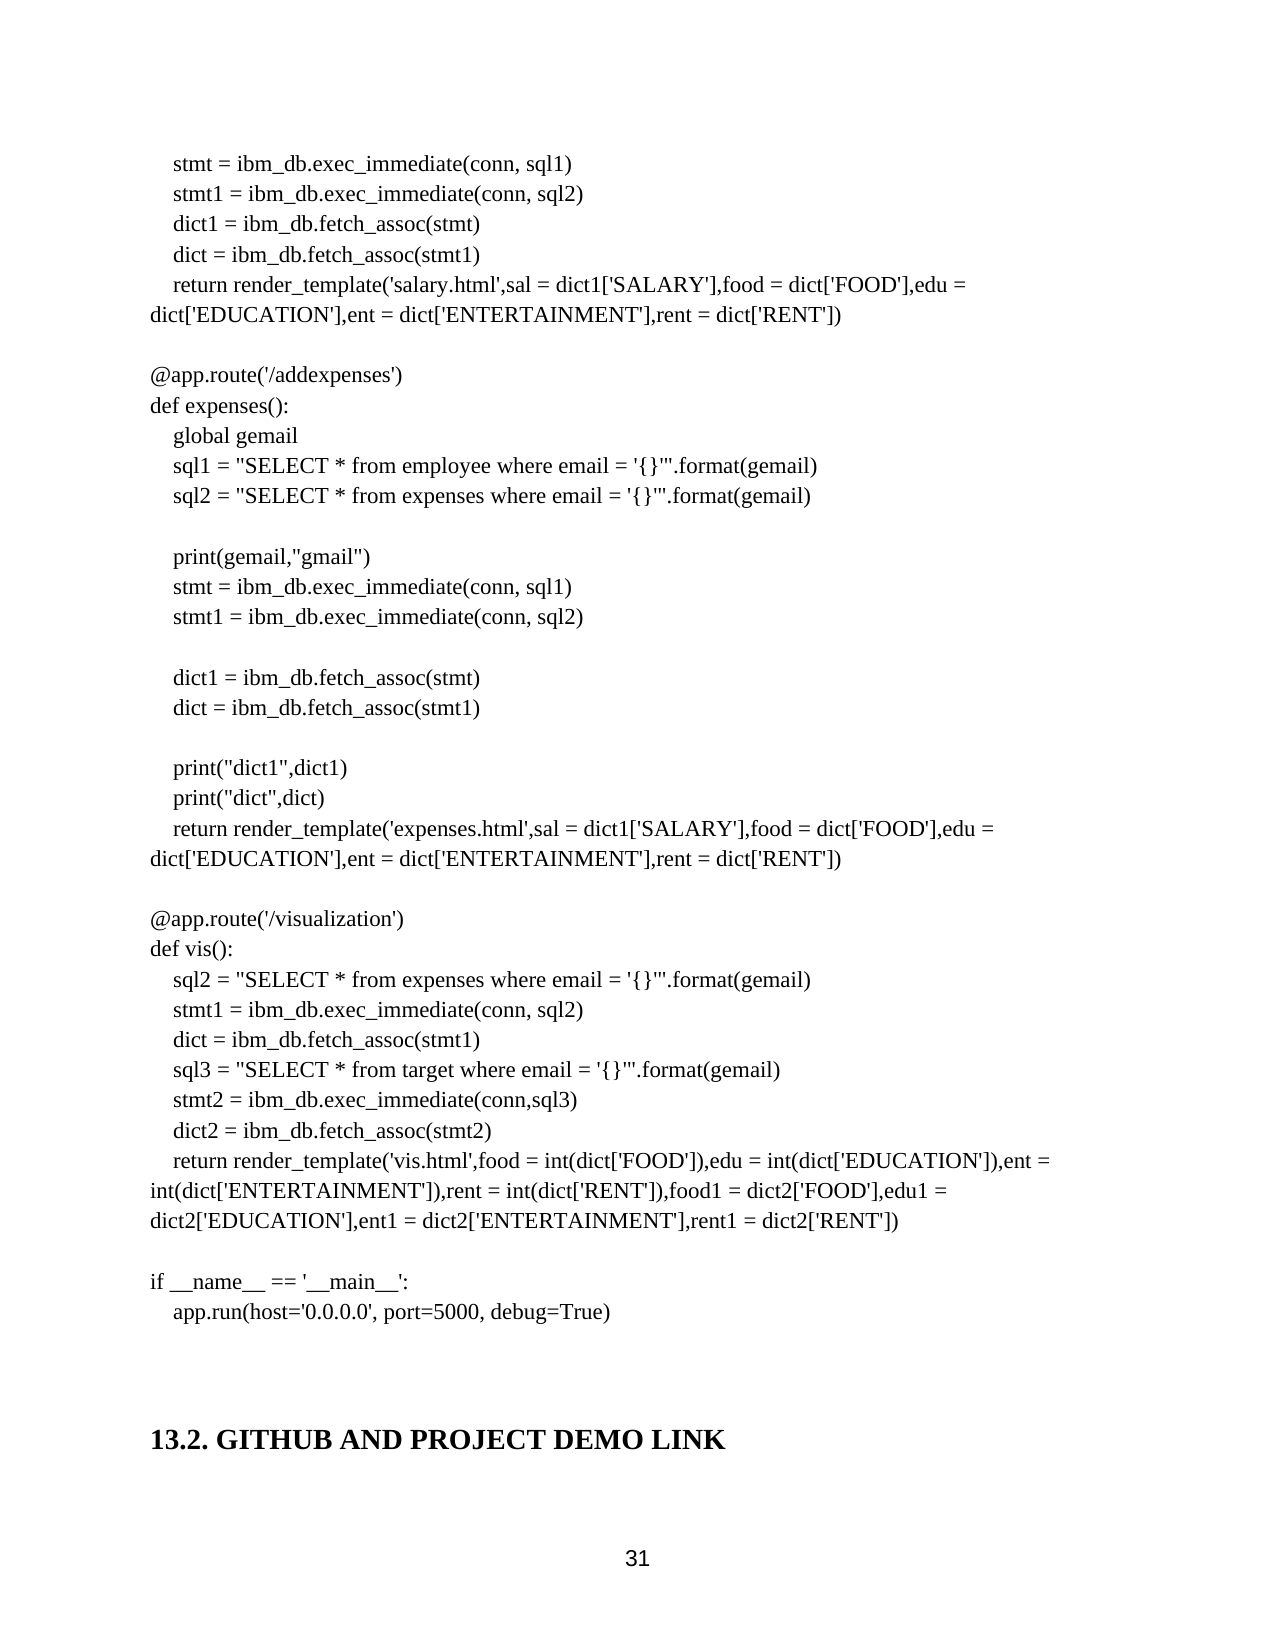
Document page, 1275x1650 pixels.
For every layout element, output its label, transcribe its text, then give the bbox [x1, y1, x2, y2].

text return render_template('vis.html',food = int(dict['FOOD']),edu = int(dict['EDUCATION']),ent = int(dict['ENTERTAINMENT']),rent = int(dict['RENT']),food1 = dict2['FOOD'],edu1 = dict2['EDUCATION'],ent1 = dict2['ENTERTAINMENT'],rent1 = dict2['RENT']) [150, 1147, 1125, 1234]
text return render_template('salary.html',sal = dict1['SALARY'],food = dict['FOOD'],edu = dict['EDUCATION'],ent = dict['ENTERTAINMENT'],rent = dict['RENT']) [150, 271, 1125, 327]
subtitle 13.2. GITHUB AND PROJECT DEMO LINK [150, 1422, 1125, 1455]
text def expenses(): [150, 392, 1125, 418]
text dict = ibm_db.fetch_assoc(stmt1) [150, 241, 1125, 267]
text stmt = ibm_db.exec_immediate(conn, sql1) [150, 150, 1125, 176]
text dict2 = ibm_db.fetch_assoc(stmt2) [150, 1117, 1125, 1143]
text app.run(host='0.0.0.0', port=5000, debug=True) [150, 1298, 1125, 1324]
text stmt = ibm_db.exec_immediate(conn, sql1) [150, 573, 1125, 599]
text sql2 = "SELECT * from expenses where email = '{}'".format(gemail) [150, 966, 1125, 992]
text stmt1 = ibm_db.exec_immediate(conn, sql2) [150, 996, 1125, 1022]
text sql2 = "SELECT * from expenses where email = '{}'".format(gemail) [150, 482, 1125, 509]
text return render_template('expenses.html',sal = dict1['SALARY'],food = dict['FOOD'],edu = dict['EDUCATION'],ent = dict['ENTERTAINMENT'],rent = dict['RENT']) [150, 814, 1125, 871]
text @app.route('/visualization') [150, 905, 1125, 932]
text print(gemail,"gmail") [150, 543, 1125, 569]
text sql1 = "SELECT * from employee where email = '{}'".format(gemail) [150, 452, 1125, 478]
text print("dict",dict) [150, 784, 1125, 811]
text dict1 = ibm_db.fetch_assoc(stmt) [150, 663, 1125, 690]
text stmt1 = ibm_db.exec_immediate(conn, sql2) [150, 180, 1125, 207]
text dict = ibm_db.fetch_assoc(stmt1) [150, 1026, 1125, 1052]
text sql3 = "SELECT * from target where email = '{}'".format(gemail) [150, 1056, 1125, 1083]
text dict1 = ibm_db.fetch_assoc(stmt) [150, 210, 1125, 237]
text @app.route('/addexpenses') [150, 361, 1125, 388]
text if __name__ == '__main__': [150, 1268, 1125, 1294]
text dict = ibm_db.fetch_assoc(stmt1) [150, 694, 1125, 720]
text stmt1 = ibm_db.exec_immediate(conn, sql2) [150, 603, 1125, 629]
text def vis(): [150, 935, 1125, 962]
text print("dict1",dict1) [150, 754, 1125, 781]
text stmt2 = ibm_db.exec_immediate(conn,sql3) [150, 1086, 1125, 1113]
text global gemail [150, 422, 1125, 448]
